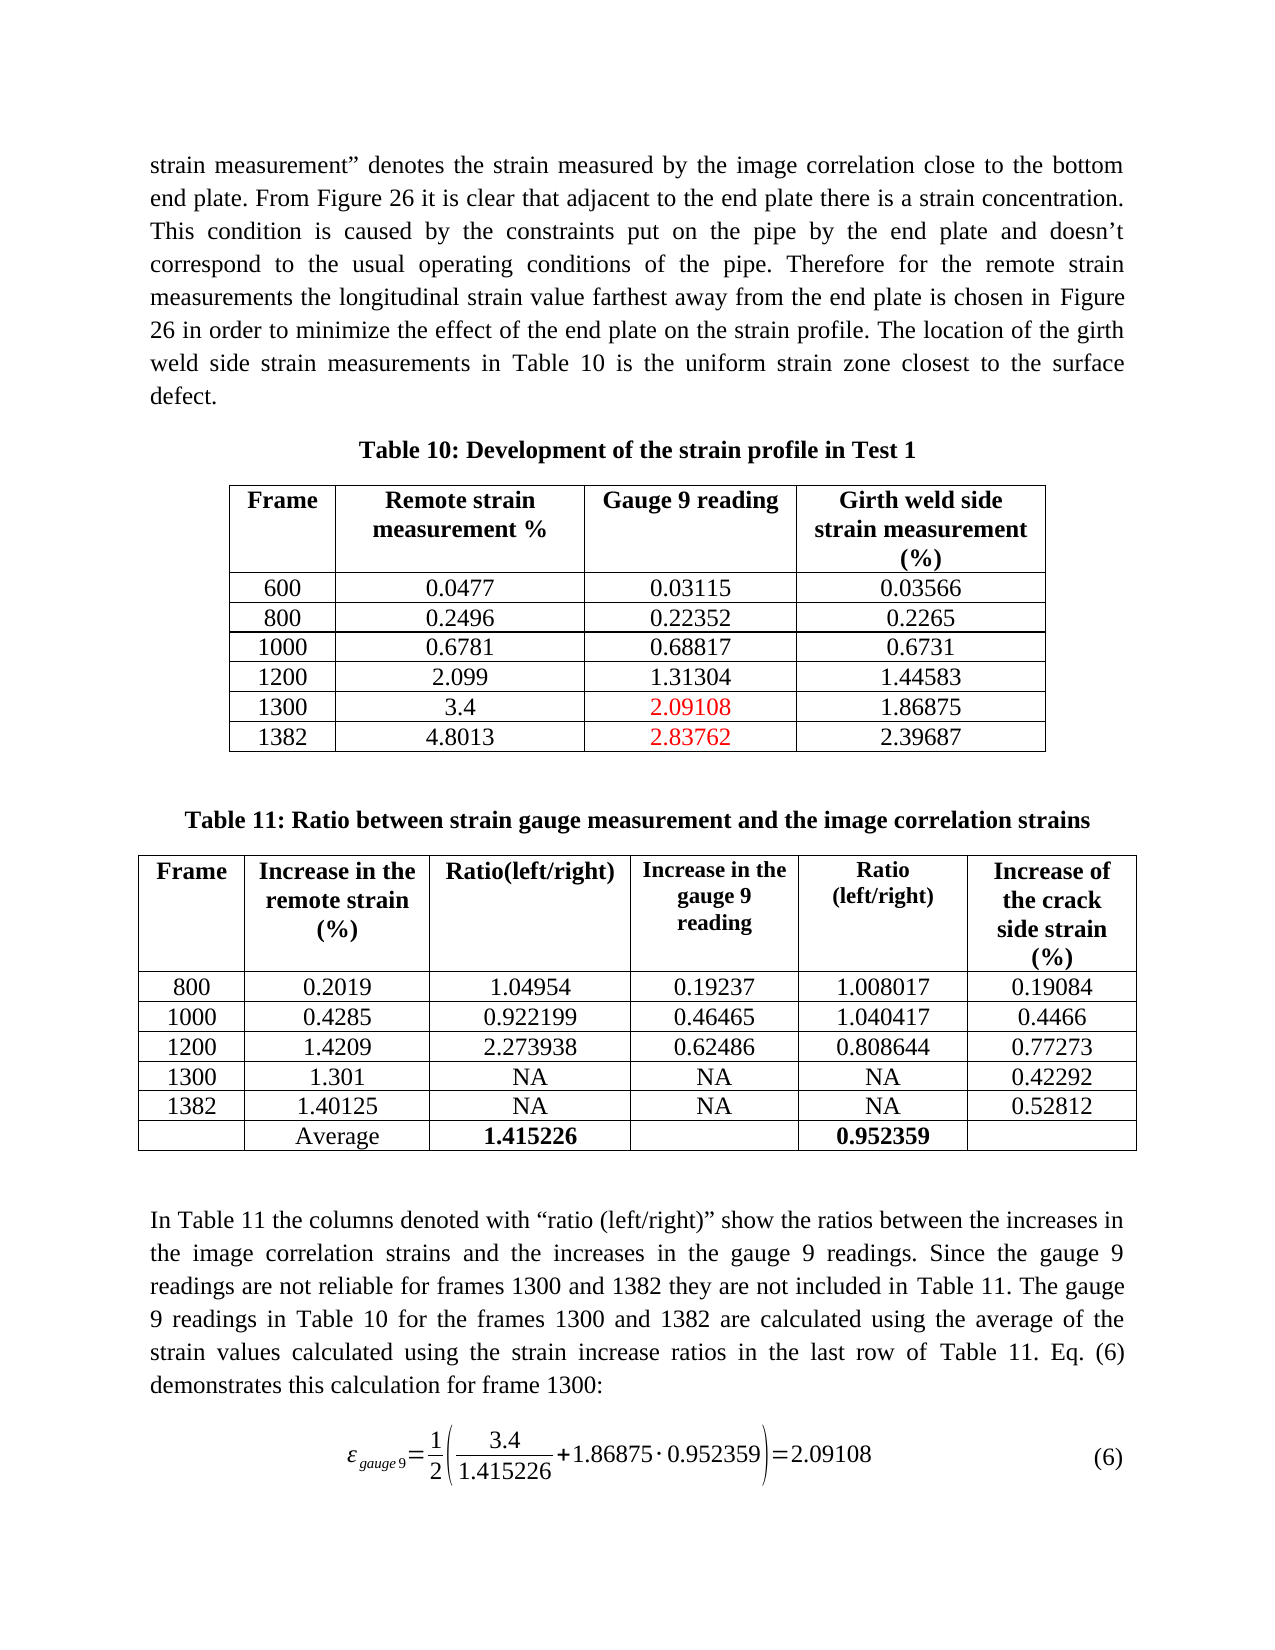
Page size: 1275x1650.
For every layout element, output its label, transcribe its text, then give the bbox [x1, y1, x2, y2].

table_cell 0.46465 [631, 1002, 798, 1031]
table_cell 0.19237 [631, 972, 798, 1001]
table_cell 0.42292 [968, 1062, 1136, 1090]
table_cell 2.83762 [585, 722, 796, 751]
table_header Remote strain measurement % [336, 486, 584, 572]
table_cell NA [799, 1091, 967, 1120]
table_cell [139, 1121, 244, 1150]
table_cell NA [631, 1062, 798, 1090]
table_cell 0.922199 [430, 1002, 630, 1031]
table_header Ratio (left/right) [799, 856, 967, 971]
table_cell 2.39687 [797, 722, 1045, 751]
table_cell 1.040417 [799, 1002, 967, 1031]
table_cell NA [799, 1062, 967, 1090]
table_cell 0.03115 [585, 573, 796, 602]
table_cell 1.415226 [430, 1121, 630, 1150]
table_cell 0.2496 [336, 603, 584, 631]
table_cell 1.31304 [585, 662, 796, 691]
table_cell 1200 [230, 662, 335, 691]
table_cell 2.09108 [585, 692, 796, 721]
text Table 11: Ratio between strain gauge measurement and the image correlation strains [150, 806, 1125, 834]
table_cell 0.22352 [585, 603, 796, 631]
table_cell 0.52812 [968, 1091, 1136, 1120]
table_cell 0.62486 [631, 1032, 798, 1061]
table_cell 0.2019 [245, 972, 429, 1001]
table_cell 2.273938 [430, 1032, 630, 1061]
table_cell 0.0477 [336, 573, 584, 602]
table_cell 0.4466 [968, 1002, 1136, 1031]
table_cell [968, 1121, 1136, 1150]
table_cell 1382 [230, 722, 335, 751]
table_cell 1000 [139, 1002, 244, 1031]
table_cell 1382 [139, 1091, 244, 1120]
table_cell 4.8013 [336, 722, 584, 751]
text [150, 150, 1125, 410]
table_cell 2.099 [336, 662, 584, 691]
table_cell 1300 [230, 692, 335, 721]
table_cell 1.40125 [245, 1091, 429, 1120]
text In Table 11 the columns denoted with “ratio (left/right)” show the ratios between the increases in the image correlation strains and the increases in the gauge 9 readings. Since the gauge 9 readings are not reliable for frames 1300 and 1382 they are not included in Table 11. The gauge 9 readings in Table 10 for the frames 1300 and 1382 are calculated using the average of the strain values calculated using the strain increase ratios in the last row of Table 11. Eq. (6) demonstrates this calculation for frame 1300: [150, 1205, 1125, 1399]
table_header Frame [230, 486, 335, 572]
table_header Gauge 9 reading [585, 486, 796, 572]
table_cell NA [430, 1091, 630, 1120]
table_cell 0.808644 [799, 1032, 967, 1061]
table_cell 1.86875 [797, 692, 1045, 721]
table_cell NA [631, 1091, 798, 1120]
table_cell 1.04954 [430, 972, 630, 1001]
text Table 10: Development of the strain profile in Test 1 [150, 435, 1125, 464]
table_cell 0.6781 [336, 633, 584, 661]
table_cell 800 [139, 972, 244, 1001]
table_cell NA [430, 1062, 630, 1090]
table_cell 0.952359 [799, 1121, 967, 1150]
table_header (6) [1080, 1424, 1136, 1489]
table_header Increase of the crack side strain (%) [968, 856, 1136, 971]
table_cell Average [245, 1121, 429, 1150]
table_cell 1300 [139, 1062, 244, 1090]
table_cell [631, 1121, 798, 1150]
table_cell 0.4285 [245, 1002, 429, 1031]
table_header [139, 1424, 1080, 1489]
table_cell 1000 [230, 633, 335, 661]
table_cell 1.008017 [799, 972, 967, 1001]
table_header Increase in the remote strain (%) [245, 856, 429, 971]
table_cell 0.77273 [968, 1032, 1136, 1061]
table_cell 0.68817 [585, 633, 796, 661]
table_header Frame [139, 856, 244, 971]
table_cell 1200 [139, 1032, 244, 1061]
table_header Increase in the gauge 9 reading [631, 856, 798, 971]
table_cell 3.4 [336, 692, 584, 721]
table_cell 800 [230, 603, 335, 631]
table_cell 0.19084 [968, 972, 1136, 1001]
table_cell 1.301 [245, 1062, 429, 1090]
table_cell 0.03566 [797, 573, 1045, 602]
table_header Ratio(left/right) [430, 856, 630, 971]
table_cell 1.44583 [797, 662, 1045, 691]
table_header Girth weld side strain measurement (%) [797, 486, 1045, 572]
table_cell 1.4209 [245, 1032, 429, 1061]
table_cell 600 [230, 573, 335, 602]
table_cell 0.2265 [797, 603, 1045, 631]
table_cell 0.6731 [797, 633, 1045, 661]
